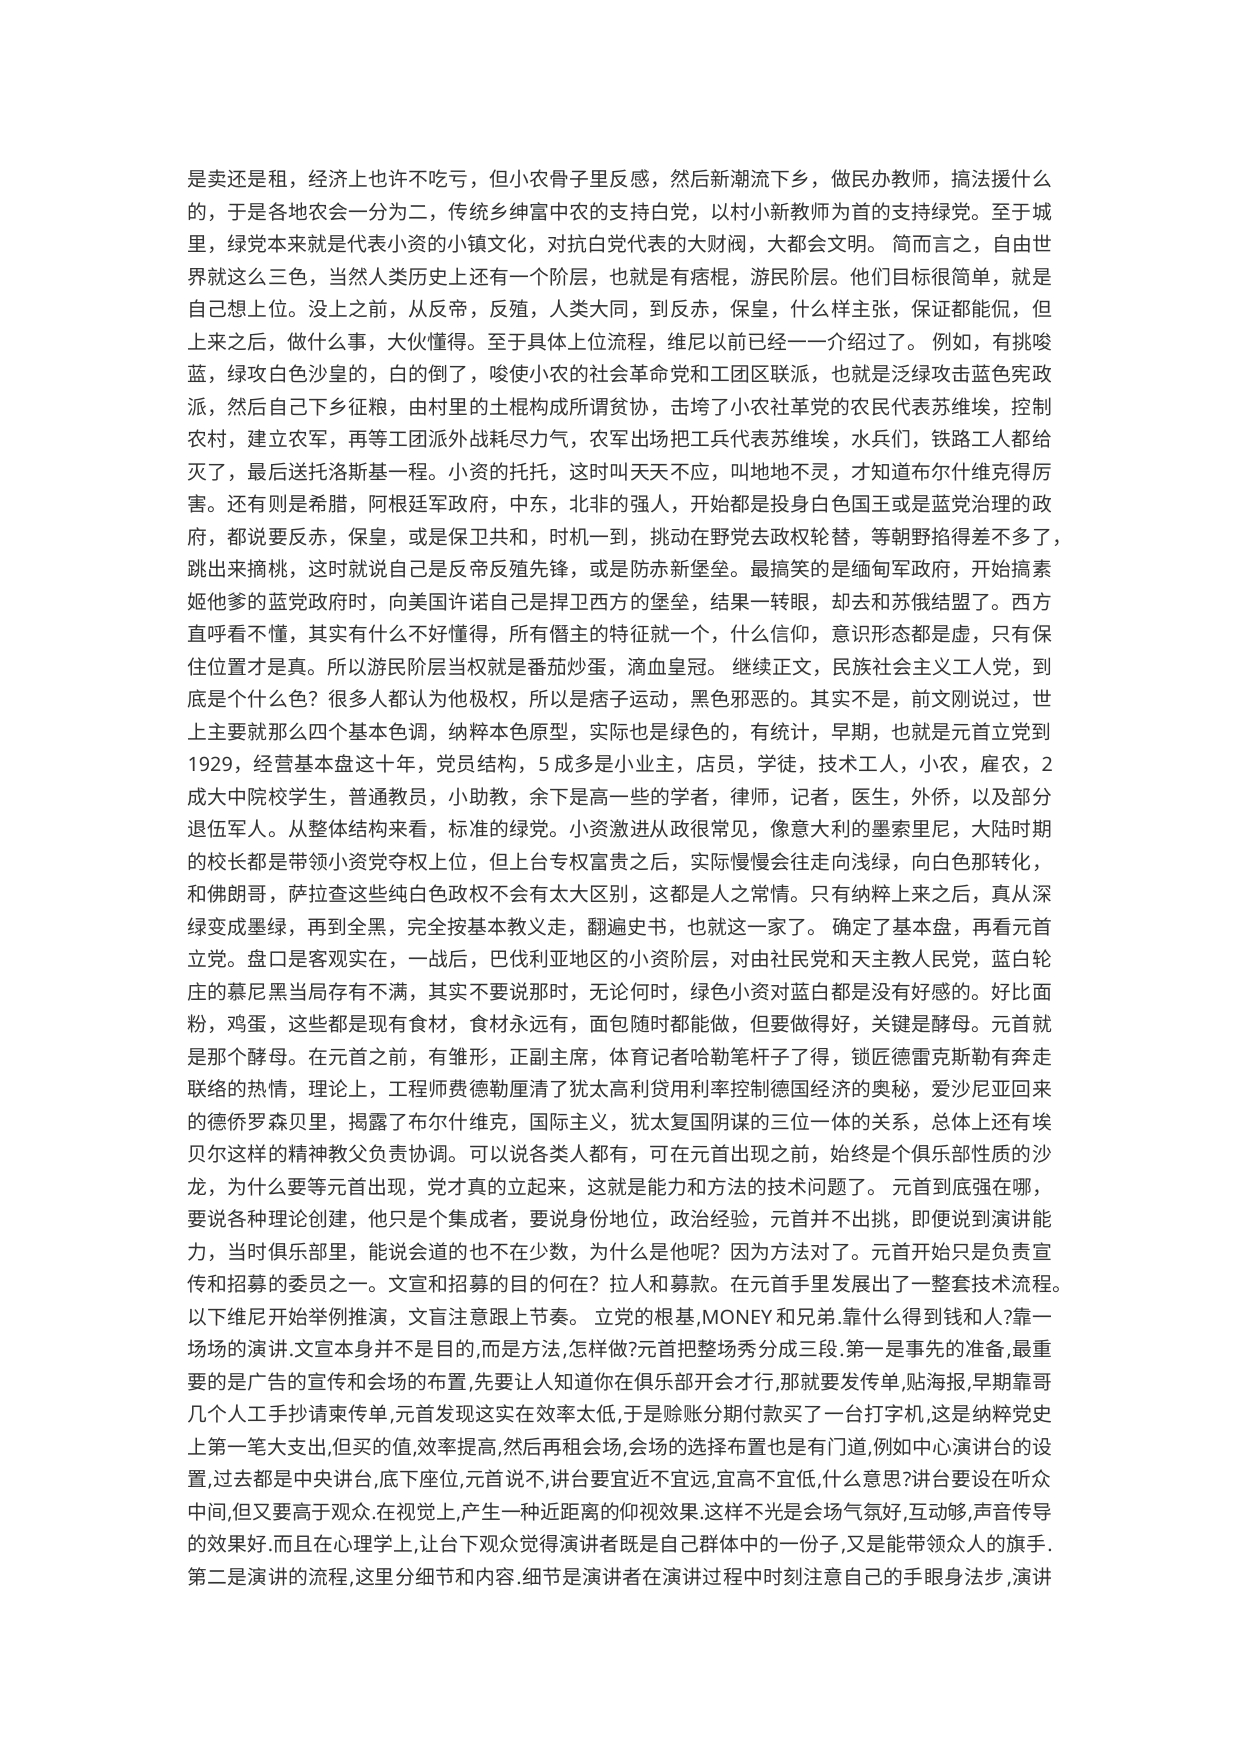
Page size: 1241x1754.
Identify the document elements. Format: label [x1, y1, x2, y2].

text [187, 1283, 1053, 1592]
text [187, 162, 1053, 1282]
